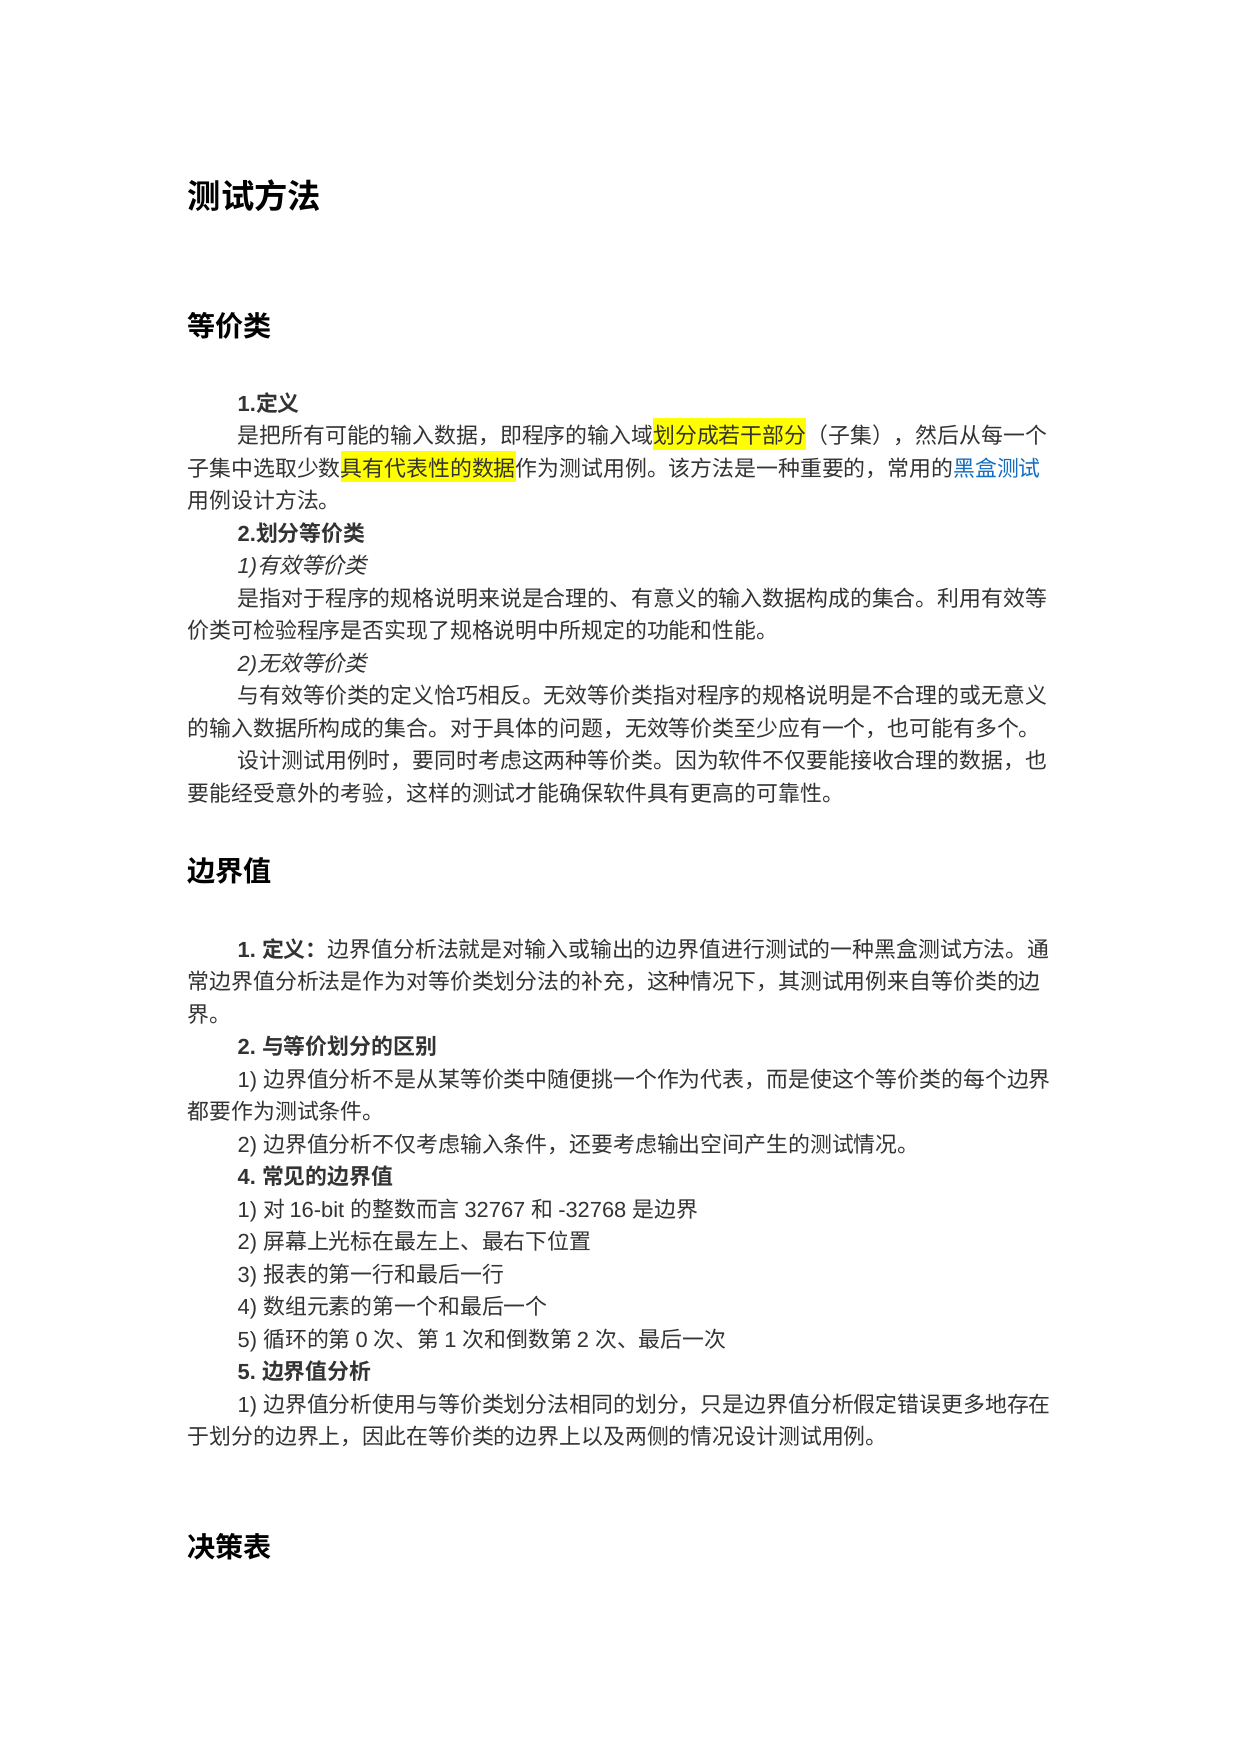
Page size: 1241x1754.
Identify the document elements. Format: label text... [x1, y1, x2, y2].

text 2) 边界值分析不仅考虑输入条件，还要考虑输出空间产生的测试情况。 [187, 1126, 1053, 1159]
subtitle 等价类 [187, 291, 1053, 356]
text 是指对于程序的规格说明来说是合理的、有意义的输入数据构成的集合。利用有效等价类可检验程序是否实现了规格说明中所规定的功能和性能。 [187, 580, 1053, 645]
text 5. 边界值分析 [187, 1354, 1053, 1386]
text 1) 边界值分析使用与等价类划分法相同的划分，只是边界值分析假定错误更多地存在于划分的边界上，因此在等价类的边界上以及两侧的情况设计测试用例。 [187, 1386, 1053, 1451]
text 1)有效等价类 [187, 548, 1053, 580]
text 1.定义 [187, 385, 1053, 418]
text 2. 与等价划分的区别 [187, 1029, 1053, 1061]
text 4. 常见的边界值 [187, 1159, 1053, 1191]
subtitle 边界值 [187, 837, 1053, 902]
text 1) 边界值分析不是从某等价类中随便挑一个作为代表，而是使这个等价类的每个边界都要作为测试条件。 [187, 1061, 1053, 1126]
text 3) 报表的第一行和最后一行 [187, 1256, 1053, 1289]
text 4) 数组元素的第一个和最后一个 [187, 1289, 1053, 1321]
subtitle 测试方法 [187, 162, 1053, 227]
text 设计测试用例时，要同时考虑这两种等价类。因为软件不仅要能接收合理的数据，也要能经受意外的考验，这样的测试才能确保软件具有更高的可靠性。 [187, 743, 1053, 808]
text 2)无效等价类 [187, 645, 1053, 678]
text 是把所有可能的输入数据，即程序的输入域划分成若干部分（子集），然后从每一个子集中选取少数具有代表性的数据作为测试用例。该方法是一种重要的，常用的黑盒测试用例设计方法。 [187, 418, 1053, 515]
text 5) 循环的第 0 次、第 1 次和倒数第 2 次、最后一次 [187, 1321, 1053, 1354]
text 1. 定义：边界值分析法就是对输入或输出的边界值进行测试的一种黑盒测试方法。通常边界值分析法是作为对等价类划分法的补充，这种情况下，其测试用例来自等价类的边界。 [187, 931, 1053, 1029]
text 2) 屏幕上光标在最左上、最右下位置 [187, 1224, 1053, 1256]
text 1) 对16-bit 的整数而言 32767 和 -32768 是边界 [187, 1191, 1053, 1224]
text 与有效等价类的定义恰巧相反。无效等价类指对程序的规格说明是不合理的或无意义的输入数据所构成的集合。对于具体的问题，无效等价类至少应有一个，也可能有多个。 [187, 678, 1053, 743]
text 2.划分等价类 [187, 515, 1053, 548]
subtitle 决策表 [187, 1513, 1053, 1578]
